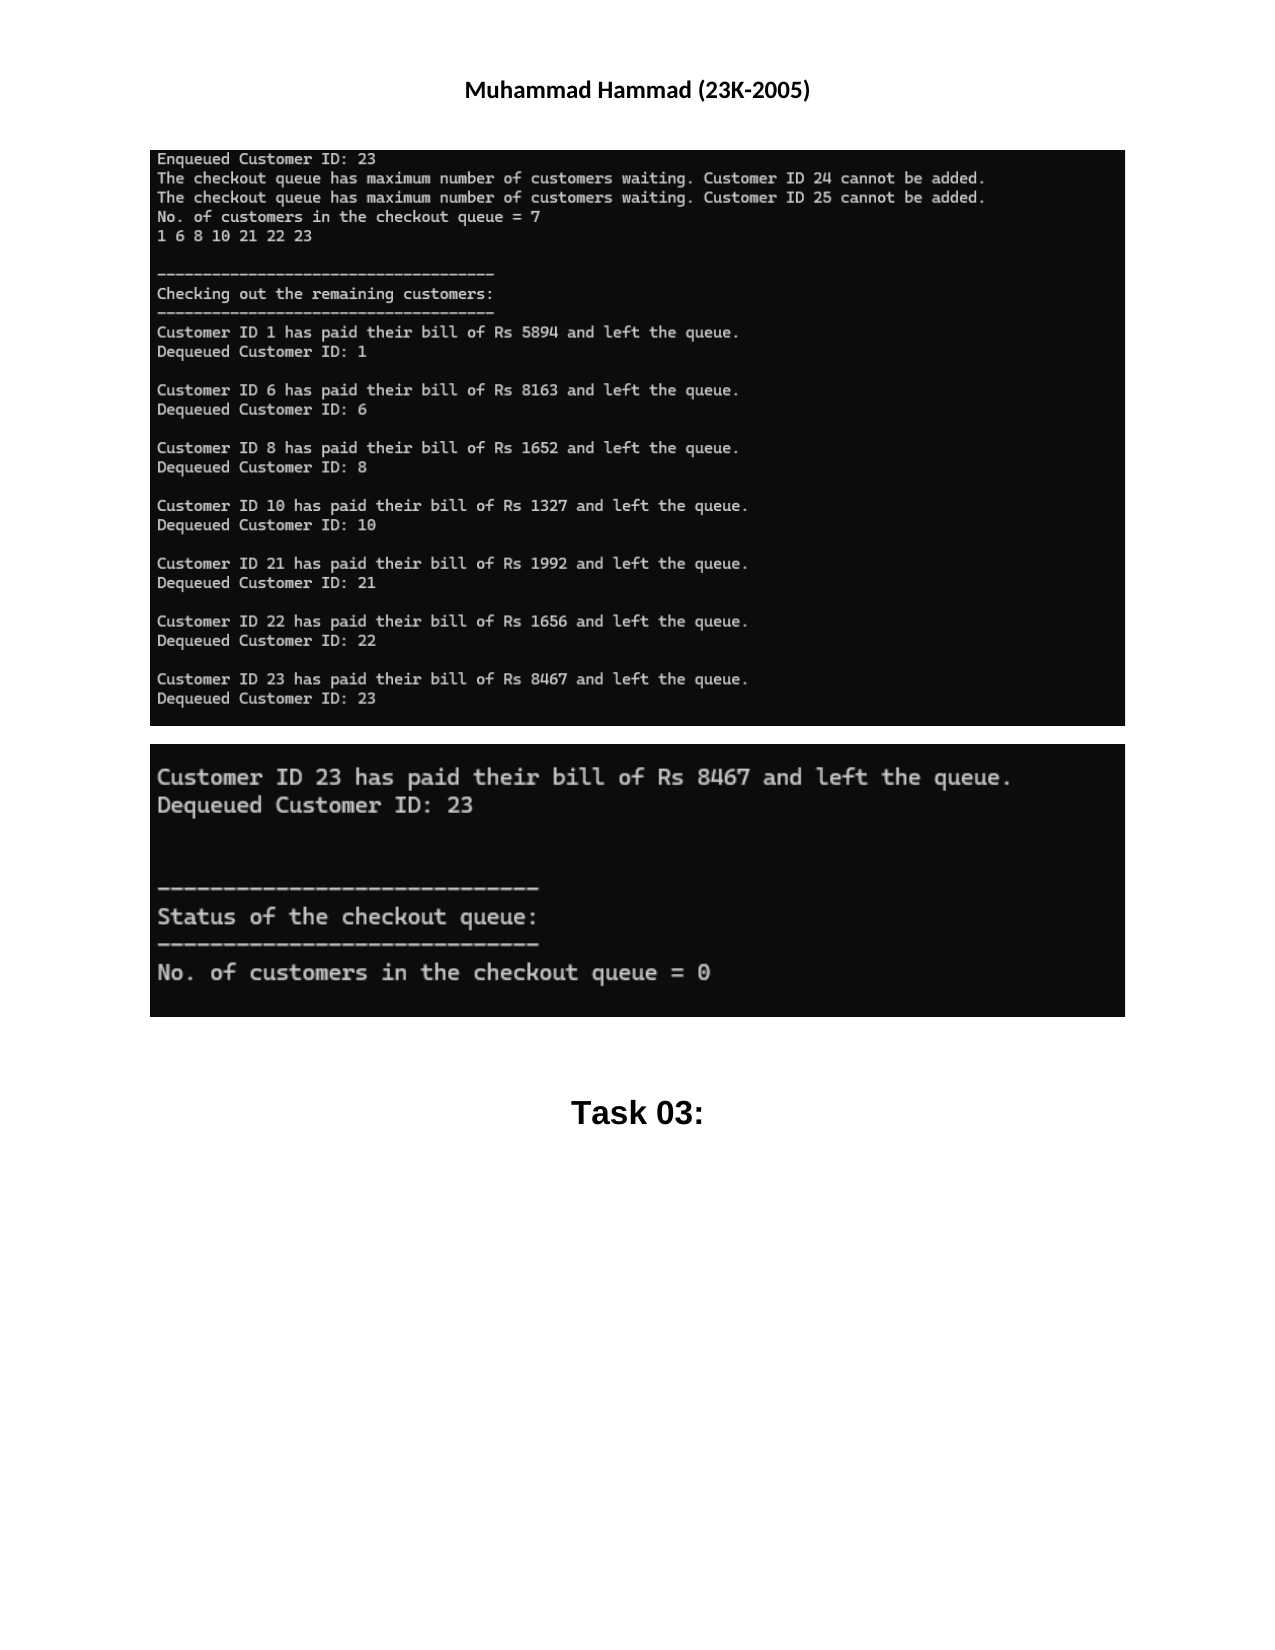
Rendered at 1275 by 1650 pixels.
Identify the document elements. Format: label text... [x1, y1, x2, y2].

picture [150, 744, 1125, 1017]
picture [150, 150, 1125, 726]
text Task 03: [150, 1093, 1125, 1132]
